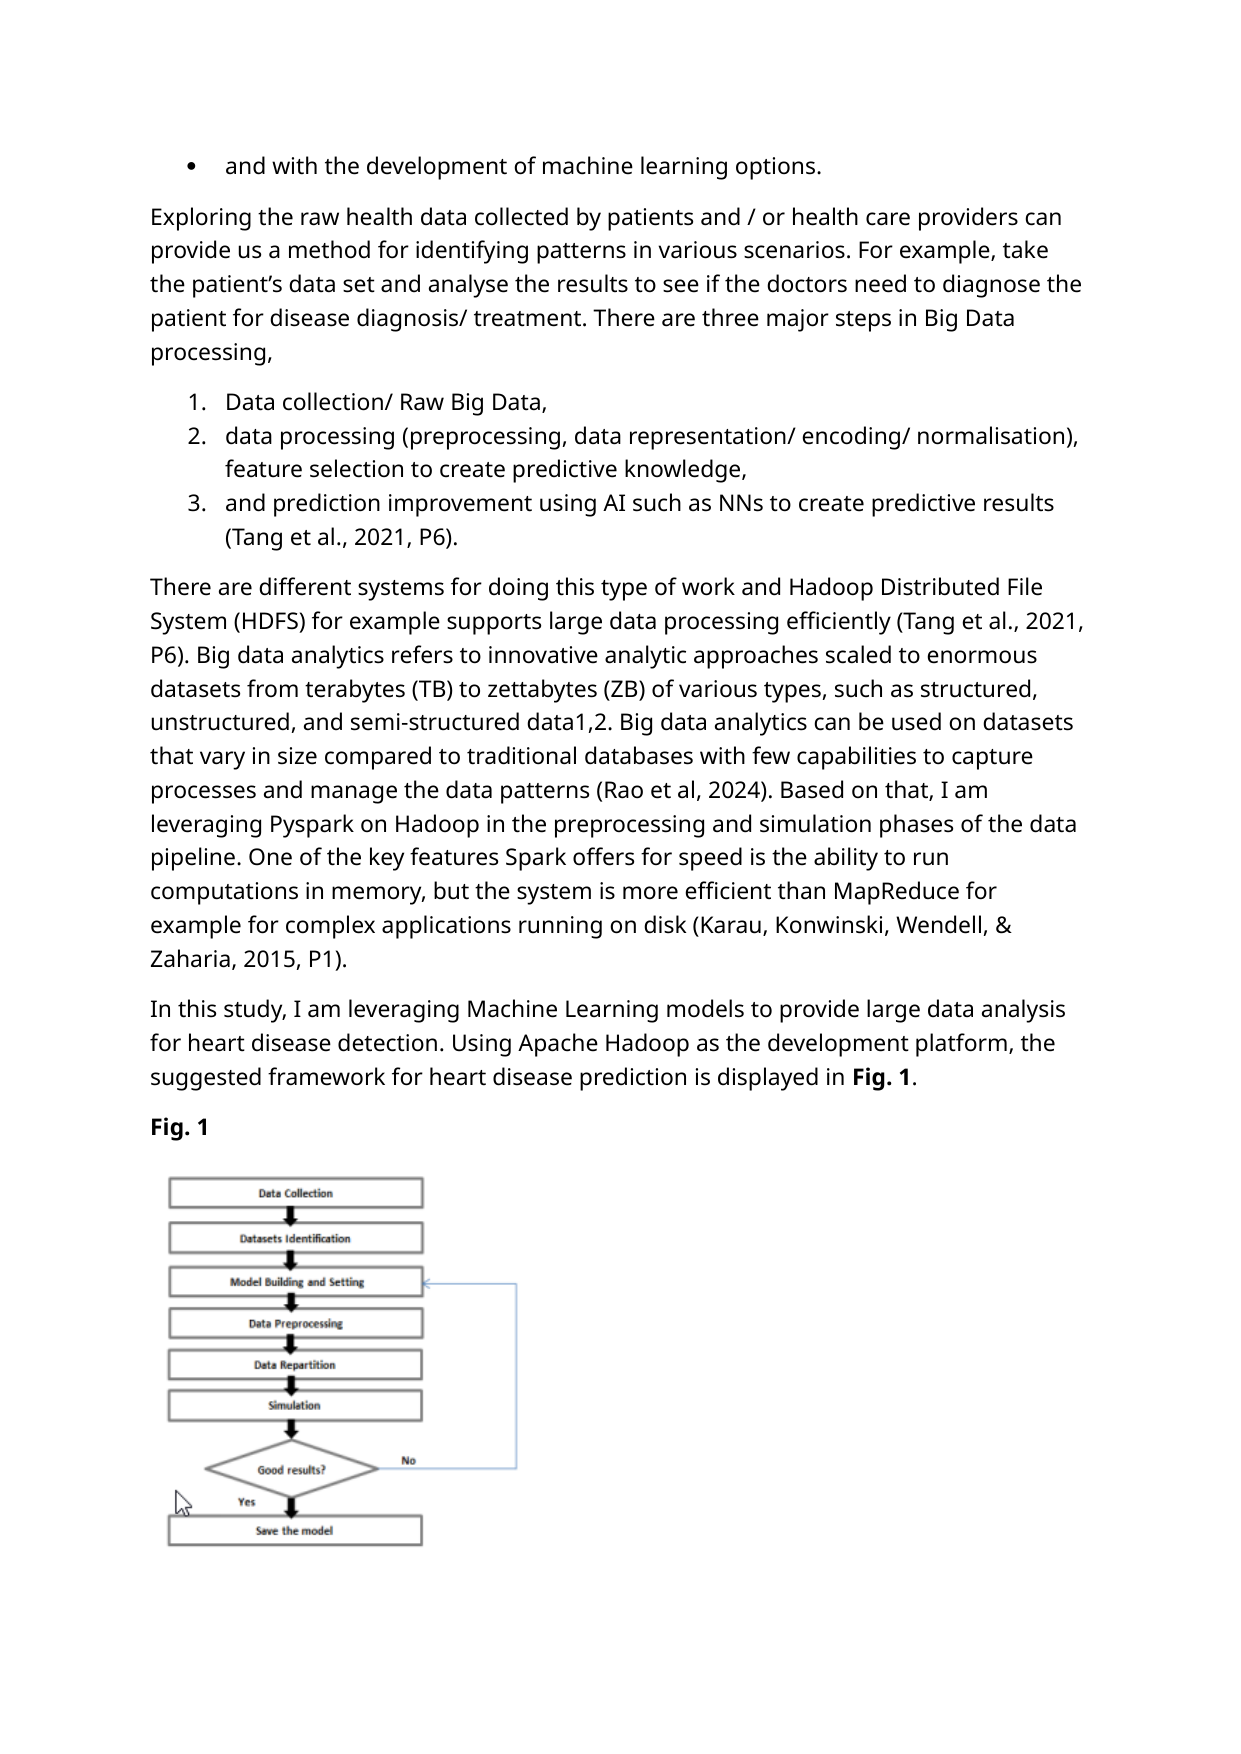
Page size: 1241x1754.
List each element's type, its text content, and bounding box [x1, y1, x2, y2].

list and with the development of machine learning options. [187, 150, 1090, 181]
list data processing (preprocessing, data representation/ encoding/ normalisation), feature selection to create predictive knowledge, [187, 419, 1090, 484]
text In this study, I am leveraging Machine Learning models to provide large data analysis for heart disease detection. Using Apache Hadoop as the development platform, the suggested framework for heart disease prediction is displayed in Fig. 1. [150, 993, 1090, 1092]
list and prediction improvement using AI such as NNs to create predictive results (Tang et al., 2021, P6). [187, 487, 1090, 552]
text Exploring the raw health data collected by patients and / or health care providers can provide us a method for identifying patterns in various scenarios. For example, take the patient’s data set and analyse the results to see if the doctors need to diagnose the patient for disease diagnosis/ treatment. There are three major steps in Big Data processing, [150, 200, 1090, 367]
text There are different systems for doing this type of work and Hadoop Distributed File System (HDFS) for example supports large data processing efficiently (Tang et al., 2021, P6). Big data analytics refers to innovative analytic approaches scaled to enormous datasets from terabytes (TB) to zettabytes (ZB) of various types, such as structured, unstructured, and semi-structured data1,2. Big data analytics can be used on datasets that vary in size compared to traditional databases with few capabilities to capture processes and manage the data patterns (Rao et al, 2024). Based on that, I am leveraging Pyspark on Hadoop in the preprocessing and simulation phases of the data pipeline. One of the key features Spark offers for speed is the ability to run computations in memory, but the system is more efficient than MapReduce for example for complex applications running on disk (Karau, Konwinski, Wendell, & Zaharia, 2015, P1). [150, 571, 1090, 974]
list Data collection/ Raw Big Data, [187, 386, 1090, 417]
picture [150, 1161, 550, 1554]
text Fig. 1 [150, 1111, 1090, 1142]
